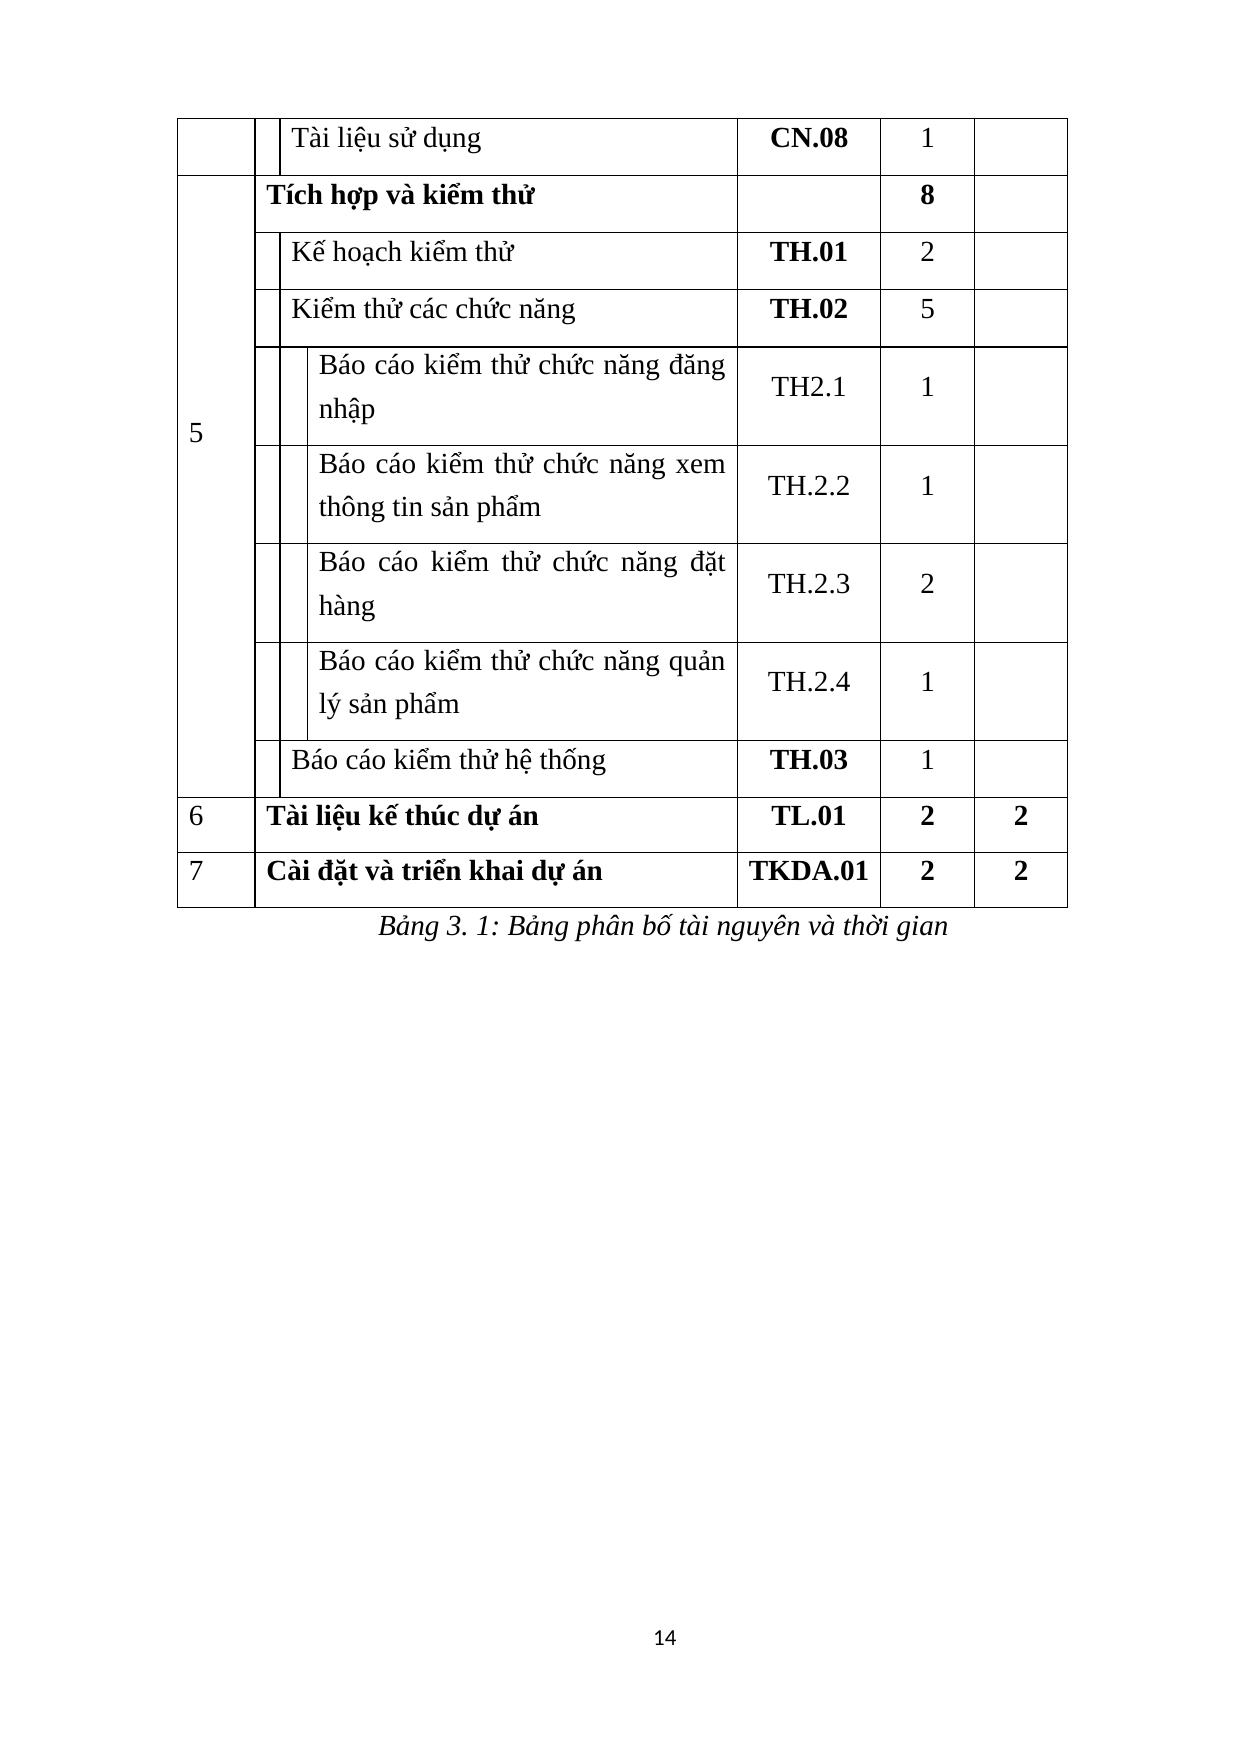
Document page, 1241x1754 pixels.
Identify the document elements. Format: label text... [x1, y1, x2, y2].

table_cell Báo cáo kiểm thử chức năng đặt hàng [308, 544, 737, 642]
table_cell 1 [881, 119, 974, 175]
table_cell 1 [881, 348, 974, 445]
table_cell Tích hợp và kiểm thử [256, 176, 737, 232]
table_cell [975, 290, 1067, 346]
table_cell [281, 643, 307, 740]
table_cell 8 [881, 176, 974, 232]
table_cell Kiểm thử các chức năng [281, 290, 737, 346]
table_cell TH.2.3 [738, 544, 880, 642]
table_cell TKDA.01 [738, 853, 880, 907]
table_cell 1 [881, 741, 974, 797]
table_cell 2 [881, 798, 974, 852]
table_cell TH2.1 [738, 348, 880, 445]
table_cell 2 [881, 544, 974, 642]
table_cell [975, 348, 1067, 445]
table_cell [256, 290, 279, 346]
table_cell [281, 446, 307, 543]
table_cell TH.01 [738, 233, 880, 289]
table_cell [281, 348, 307, 445]
table_cell 2 [881, 233, 974, 289]
table_cell [975, 741, 1067, 797]
table_cell Báo cáo kiểm thử chức năng đăng nhập [308, 348, 737, 445]
table_cell 6 [178, 798, 254, 852]
table_cell 2 [975, 853, 1067, 907]
table_cell [975, 119, 1067, 175]
table_cell [975, 233, 1067, 289]
table_cell 5 [178, 176, 254, 797]
table_cell [975, 446, 1067, 543]
table_cell [256, 233, 279, 289]
table_cell 2 [881, 853, 974, 907]
table_cell [256, 119, 279, 175]
table_cell Tài liệu kế thúc dự án [256, 798, 737, 852]
table_cell [738, 176, 880, 232]
table_cell Tài liệu sử dụng [281, 119, 737, 175]
table_cell Báo cáo kiểm thử chức năng xem thông tin sản phẩm [308, 446, 737, 543]
table_cell [281, 544, 307, 642]
table_cell 1 [881, 446, 974, 543]
table_cell [256, 643, 279, 740]
table_cell [975, 544, 1067, 642]
table_cell [256, 741, 279, 797]
table_cell 2 [975, 798, 1067, 852]
text Bảng 3. 1: Bảng phân bố tài nguyên và thời gian [177, 908, 1152, 942]
table_cell [256, 446, 279, 543]
table_cell TH.2.4 [738, 643, 880, 740]
table_cell 1 [881, 643, 974, 740]
table_cell TH.2.2 [738, 446, 880, 543]
table_cell 5 [881, 290, 974, 346]
table_cell TL.01 [738, 798, 880, 852]
table_cell Báo cáo kiểm thử chức năng quản lý sản phẩm [308, 643, 737, 740]
table_cell CN.08 [738, 119, 880, 175]
table_cell [256, 544, 279, 642]
table_cell TH.03 [738, 741, 880, 797]
table_cell [256, 348, 279, 445]
table_cell TH.02 [738, 290, 880, 346]
table_cell [975, 176, 1067, 232]
table_cell [975, 643, 1067, 740]
table_cell 7 [178, 853, 254, 907]
table_cell Báo cáo kiểm thử hệ thống [281, 741, 737, 797]
table_cell Cài đặt và triển khai dự án [256, 853, 737, 907]
table_cell Kế hoạch kiểm thử [281, 233, 737, 289]
